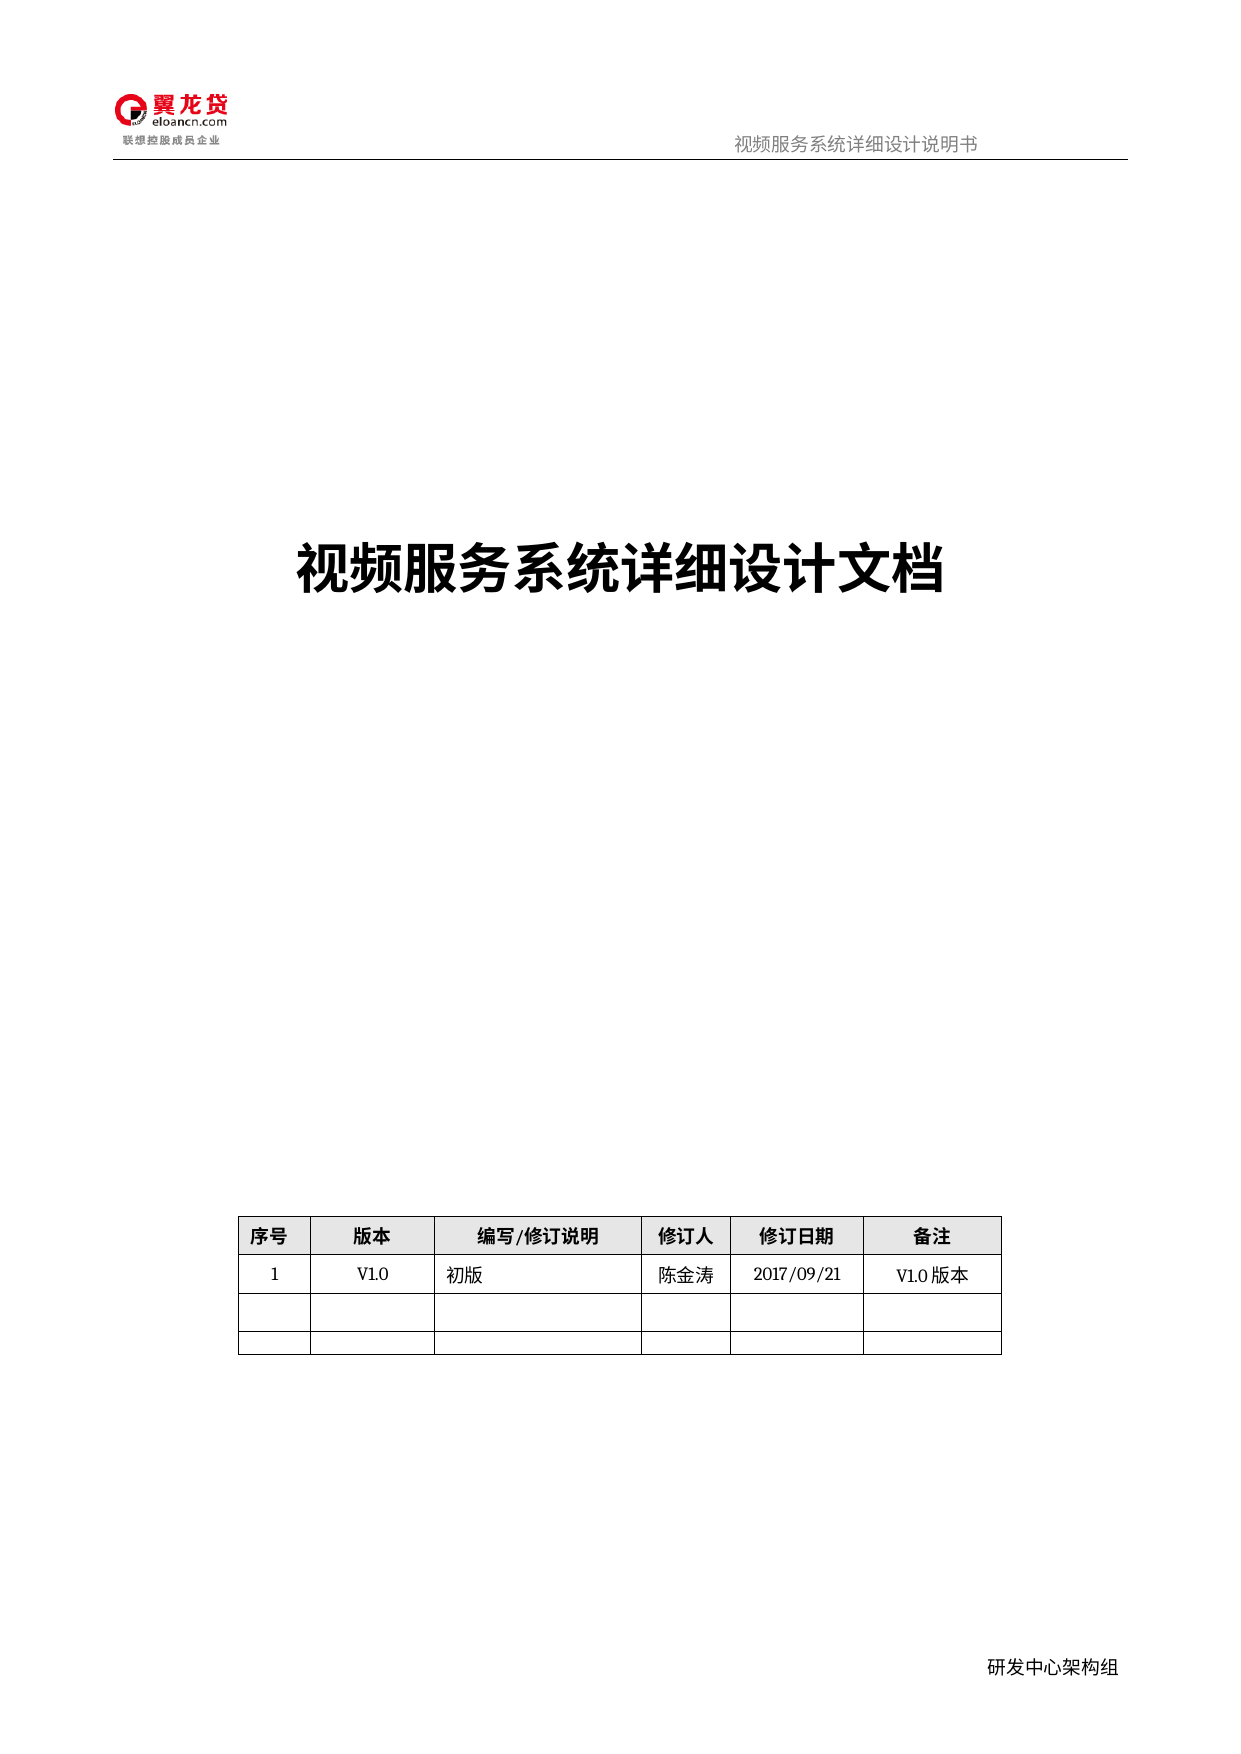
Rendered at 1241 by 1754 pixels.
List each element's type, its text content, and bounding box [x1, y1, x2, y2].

table_cell 陈金涛 [642, 1255, 730, 1293]
table_header 备注 [864, 1217, 1001, 1254]
table_cell [864, 1294, 1001, 1331]
picture [112, 88, 329, 152]
table_cell [731, 1332, 863, 1353]
table_cell [239, 1332, 310, 1353]
table_cell V1.0版本 [864, 1255, 1001, 1293]
table_cell [435, 1294, 641, 1331]
table_cell [731, 1294, 863, 1331]
table_header 修订日期 [731, 1217, 863, 1254]
table_cell 2017/09/21 [731, 1255, 863, 1293]
table_cell [311, 1294, 434, 1331]
table_cell [435, 1332, 641, 1353]
table_header 编写/修订说明 [435, 1217, 641, 1254]
table_header 修订人 [642, 1217, 730, 1254]
table_cell 初版 [435, 1255, 641, 1293]
table_cell V1.0 [311, 1255, 434, 1293]
table_header 序号 [239, 1217, 310, 1254]
table_cell 1 [239, 1255, 310, 1293]
table_header 版本 [311, 1217, 434, 1254]
table_cell [642, 1294, 730, 1331]
table_cell [311, 1332, 434, 1353]
table_cell [864, 1332, 1001, 1353]
table_cell [642, 1332, 730, 1353]
table_cell [239, 1294, 310, 1331]
title 视频服务系统详细设计文档 [112, 516, 1128, 614]
